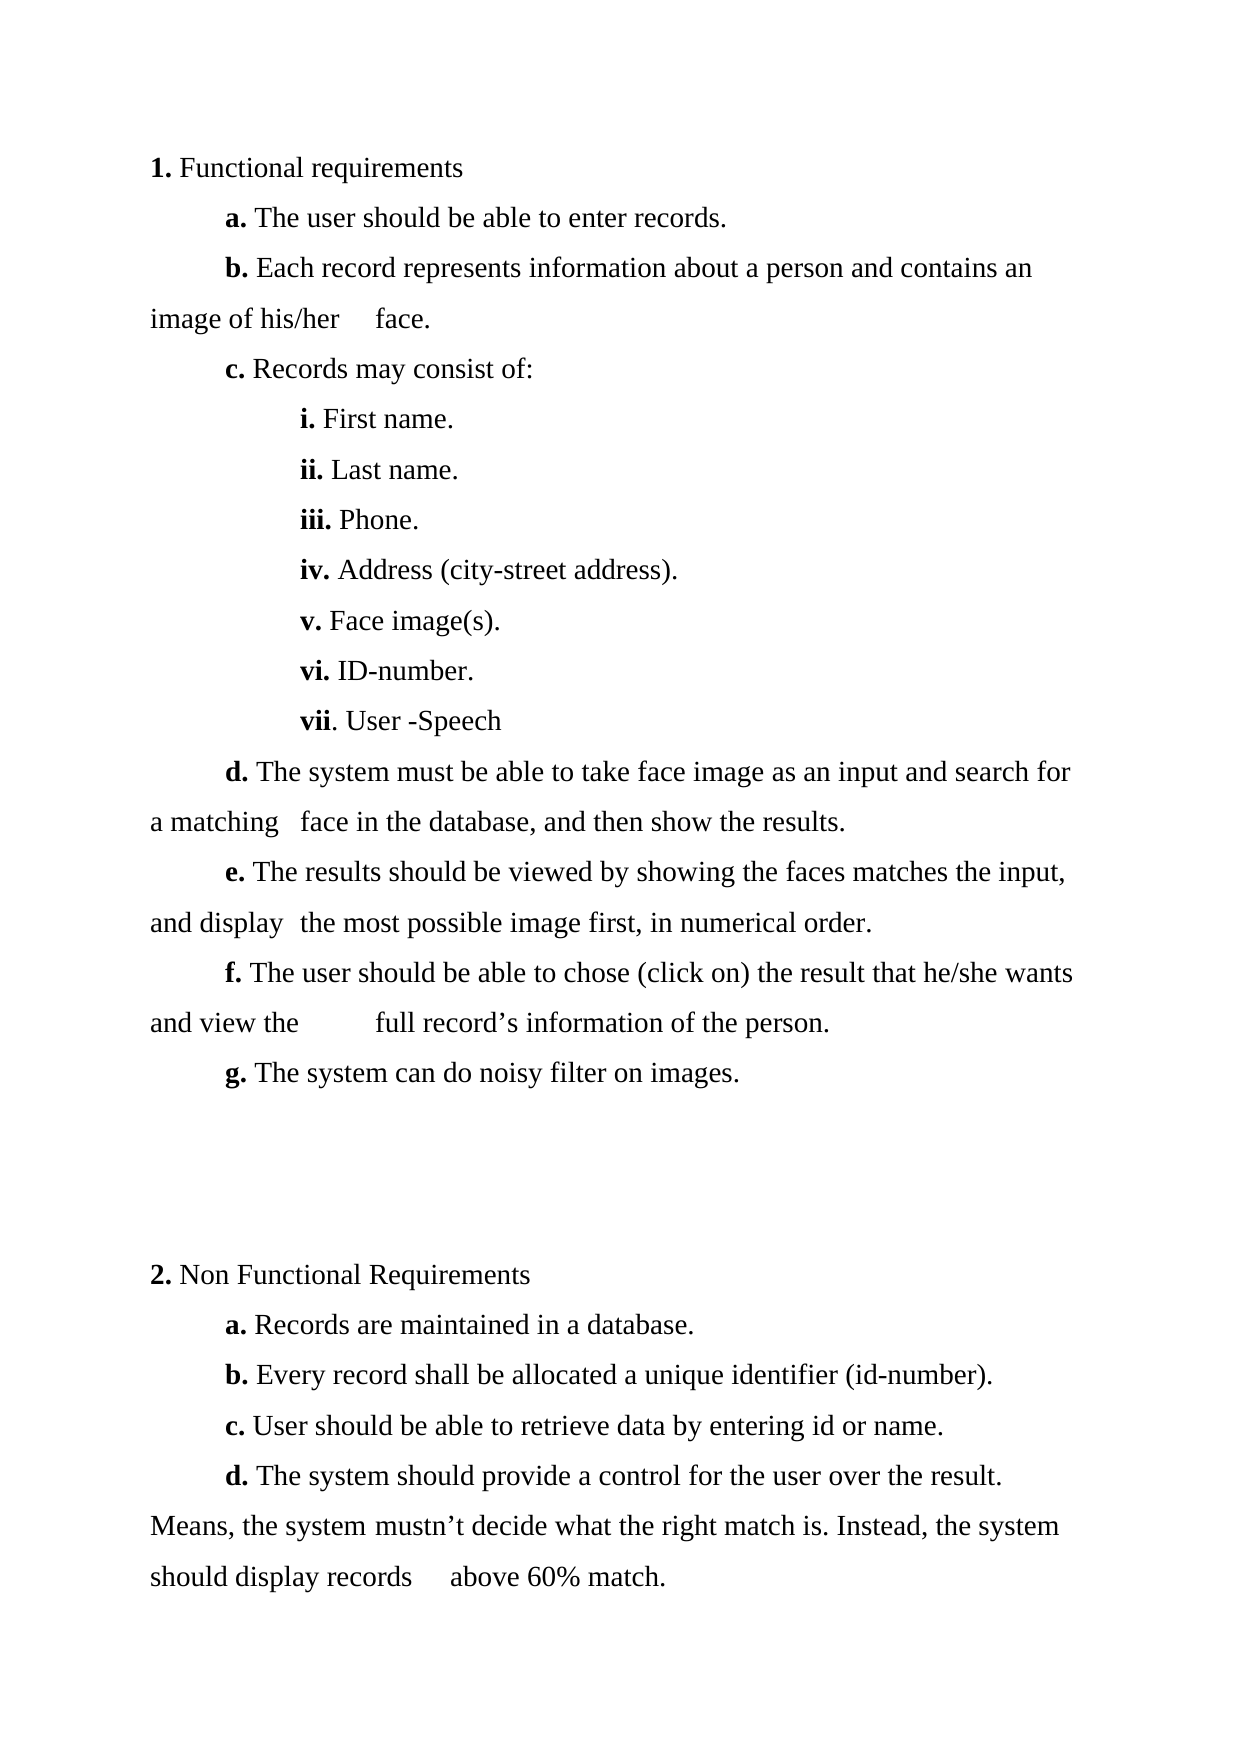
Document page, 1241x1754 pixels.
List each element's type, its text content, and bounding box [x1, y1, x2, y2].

text f. The user should be able to chose (click on) the result that he/she wants and view the full record’s information of the person. [150, 955, 1090, 1039]
text iii. Phone. [150, 502, 1090, 536]
text b. Every record shall be allocated a unique identifier (id-number). [150, 1357, 1090, 1391]
text b. Each record represents information about a person and contains an image of his/her face. [150, 251, 1090, 334]
text vii. User -Speech [150, 703, 1090, 737]
text vi. ID-number. [150, 653, 1090, 687]
text e. The results should be viewed by showing the faces matches the input, and display the most possible image first, in numerical order. [150, 854, 1090, 938]
text 2. Non Functional Requirements [150, 1257, 1090, 1290]
text d. The system should provide a control for the user over the result. Means, the system mustn’t decide what the right match is. Instead, the system should display records above 60% match. [150, 1458, 1090, 1592]
text g. The system can do noisy filter on images. [150, 1056, 1090, 1089]
text v. Face image(s). [150, 603, 1090, 636]
text c. User should be able to retrieve data by entering id or name. [150, 1408, 1090, 1441]
text c. Records may consist of: [150, 351, 1090, 385]
text a. Records are maintained in a database. [150, 1307, 1090, 1341]
text d. The system must be able to take face image as an input and search for a matching face in the database, and then show the results. [150, 754, 1090, 838]
text iv. Address (city-street address). [150, 552, 1090, 586]
text i. First name. [150, 402, 1090, 435]
text ii. Last name. [150, 452, 1090, 485]
text 1. Functional requirements [150, 150, 1090, 183]
text a. The user should be able to enter records. [150, 200, 1090, 234]
